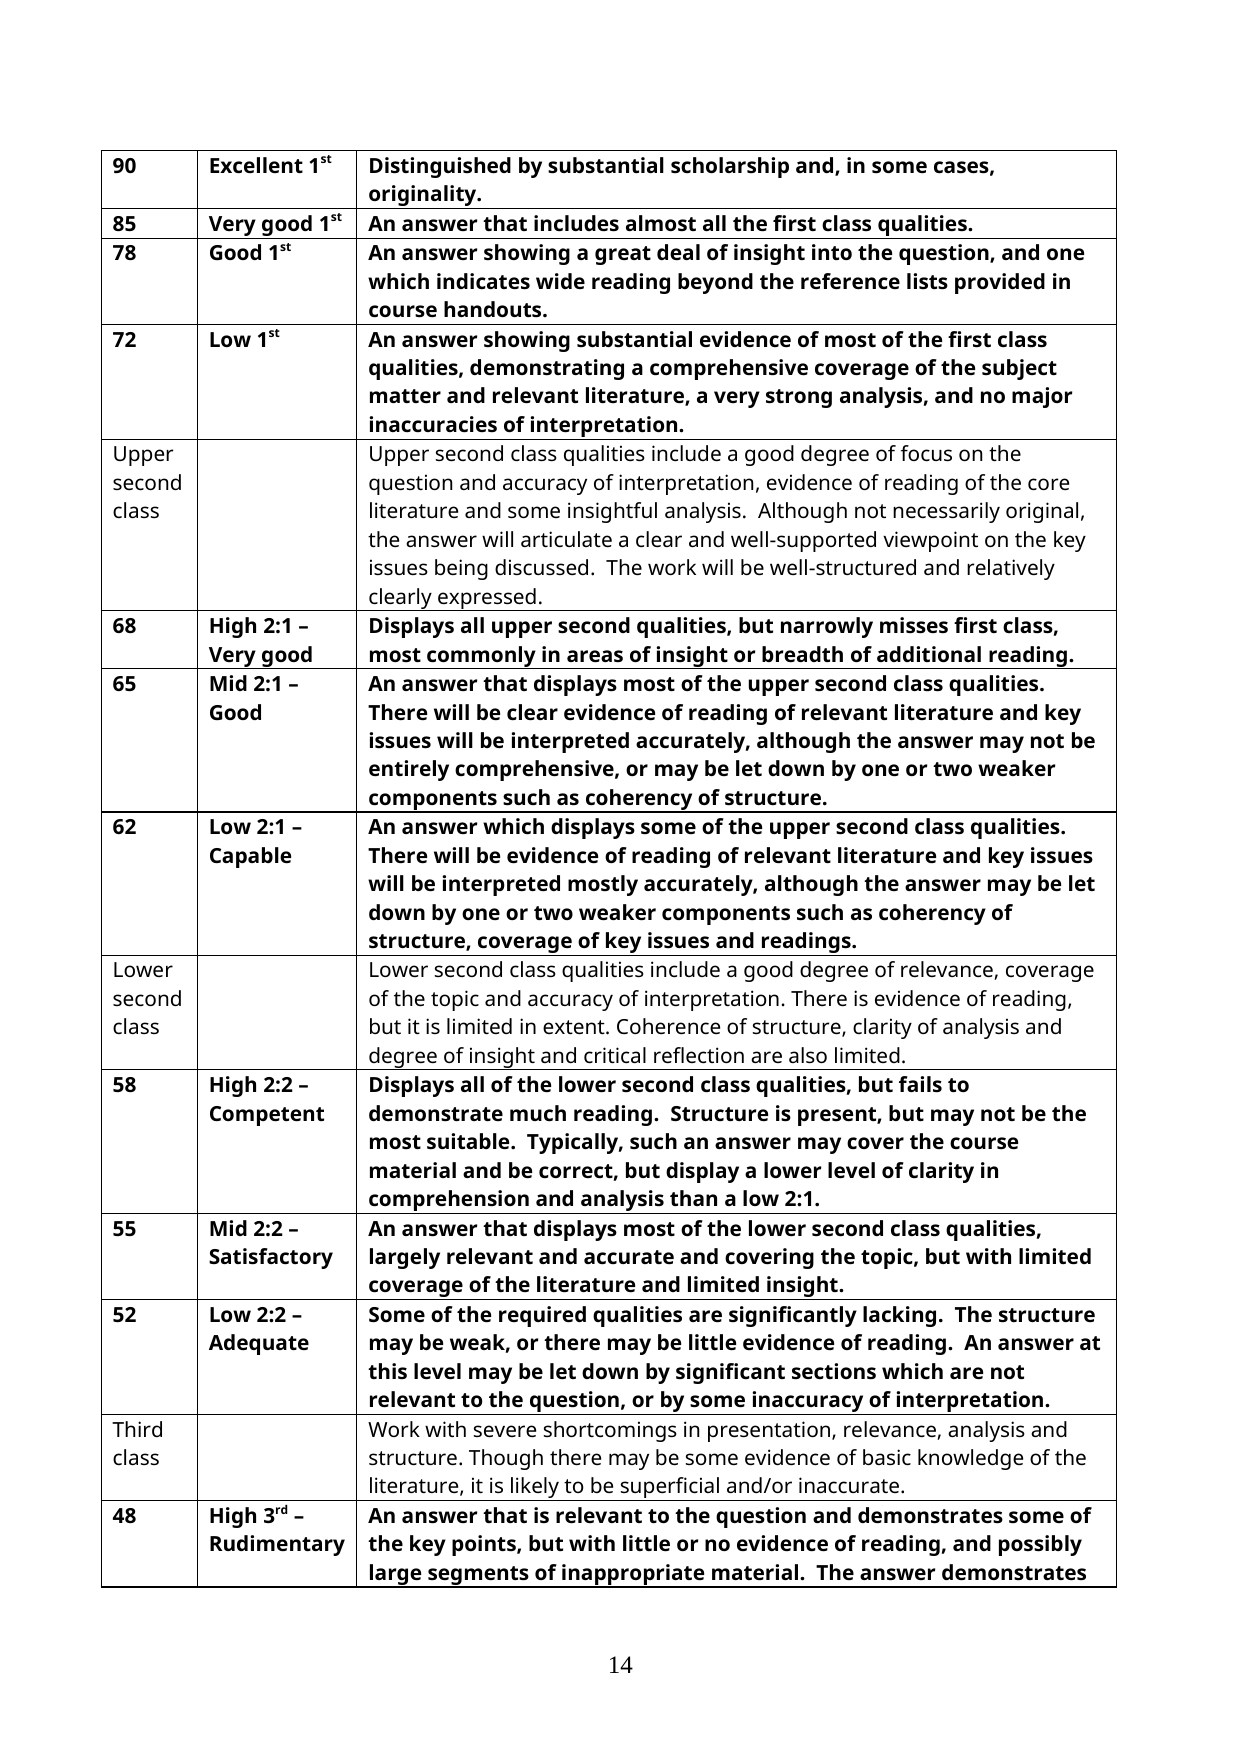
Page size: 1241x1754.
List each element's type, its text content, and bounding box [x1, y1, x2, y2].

table_cell Upper second class qualities include a good degree of focus on the question and accuracy of interpretation, evidence of reading of the core literature and some insightful analysis. Although not necessarily original, the answer will articulate a clear and well-supported viewpoint on the key issues being discussed. The work will be well-structured and relatively clearly expressed. [357, 440, 1116, 610]
table_cell [198, 956, 356, 1069]
table_cell 68 [102, 611, 197, 668]
table_cell An answer that displays most of the lower second class qualities, largely relevant and accurate and covering the topic, but with limited coverage of the literature and limited insight. [357, 1214, 1116, 1299]
table_cell 58 [102, 1070, 197, 1213]
table_cell Lower second class qualities include a good degree of relevance, coverage of the topic and accuracy of interpretation. There is evidence of reading, but it is limited in extent. Coherence of structure, clarity of analysis and degree of insight and critical reflection are also limited. [357, 956, 1116, 1069]
table_cell Mid 2:1 – Good [198, 669, 356, 811]
table_cell Some of the required qualities are significantly lacking. The structure may be weak, or there may be little evidence of reading. An answer at this level may be let down by significant sections which are not relevant to the question, or by some inaccuracy of interpretation. [357, 1300, 1116, 1414]
table_cell 48 [102, 1501, 197, 1586]
table_cell An answer that includes almost all the first class qualities. [357, 209, 1116, 237]
table_cell Displays all upper second qualities, but narrowly misses first class, most commonly in areas of insight or breadth of additional reading. [357, 611, 1116, 668]
table_cell Displays all of the lower second class qualities, but fails to demonstrate much reading. Structure is present, but may not be the most suitable. Typically, such an answer may cover the course material and be correct, but display a lower level of clarity in comprehension and analysis than a low 2:1. [357, 1070, 1116, 1213]
table_cell An answer showing a great deal of insight into the question, and one which indicates wide reading beyond the reference lists provided in course handouts. [357, 239, 1116, 324]
table_cell An answer showing substantial evidence of most of the first class qualities, demonstrating a comprehensive coverage of the subject matter and relevant literature, a very strong analysis, and no major inaccuracies of interpretation. [357, 325, 1116, 438]
table_cell Very good 1st [198, 209, 356, 237]
table_cell [198, 1415, 356, 1500]
table_cell High 2:2 – Competent [198, 1070, 356, 1213]
table_cell An answer which displays some of the upper second class qualities. There will be evidence of reading of relevant literature and key issues will be interpreted mostly accurately, although the answer may be let down by one or two weaker components such as coherency of structure, coverage of key issues and readings. [357, 813, 1116, 954]
table_cell 52 [102, 1300, 197, 1414]
table_cell [198, 440, 356, 610]
table_cell Third class [102, 1415, 197, 1500]
table_cell 90 [102, 151, 197, 208]
table_cell Low 1st [198, 325, 356, 438]
table_cell Low 2:2 – Adequate [198, 1300, 356, 1414]
table_cell 85 [102, 209, 197, 237]
table_cell Upper second class [102, 440, 197, 610]
table_cell Low 2:1 – Capable [198, 813, 356, 954]
table_cell 65 [102, 669, 197, 811]
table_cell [198, 1501, 356, 1586]
table_cell 78 [102, 239, 197, 324]
table_cell 72 [102, 325, 197, 438]
table_cell Distinguished by substantial scholarship and, in some cases, originality. [357, 151, 1116, 208]
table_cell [357, 1501, 1116, 1586]
table_cell Good 1st [198, 239, 356, 324]
table_cell High 2:1 – Very good [198, 611, 356, 668]
table_cell 55 [102, 1214, 197, 1299]
table_cell Work with severe shortcomings in presentation, relevance, analysis and structure. Though there may be some evidence of basic knowledge of the literature, it is likely to be superficial and/or inaccurate. [357, 1415, 1116, 1500]
table_cell Mid 2:2 – Satisfactory [198, 1214, 356, 1299]
table_cell An answer that displays most of the upper second class qualities. There will be clear evidence of reading of relevant literature and key issues will be interpreted accurately, although the answer may not be entirely comprehensive, or may be let down by one or two weaker components such as coherency of structure. [357, 669, 1116, 811]
table_cell Excellent 1st [198, 151, 356, 208]
table_cell 62 [102, 813, 197, 954]
table_cell Lower second class [102, 956, 197, 1069]
